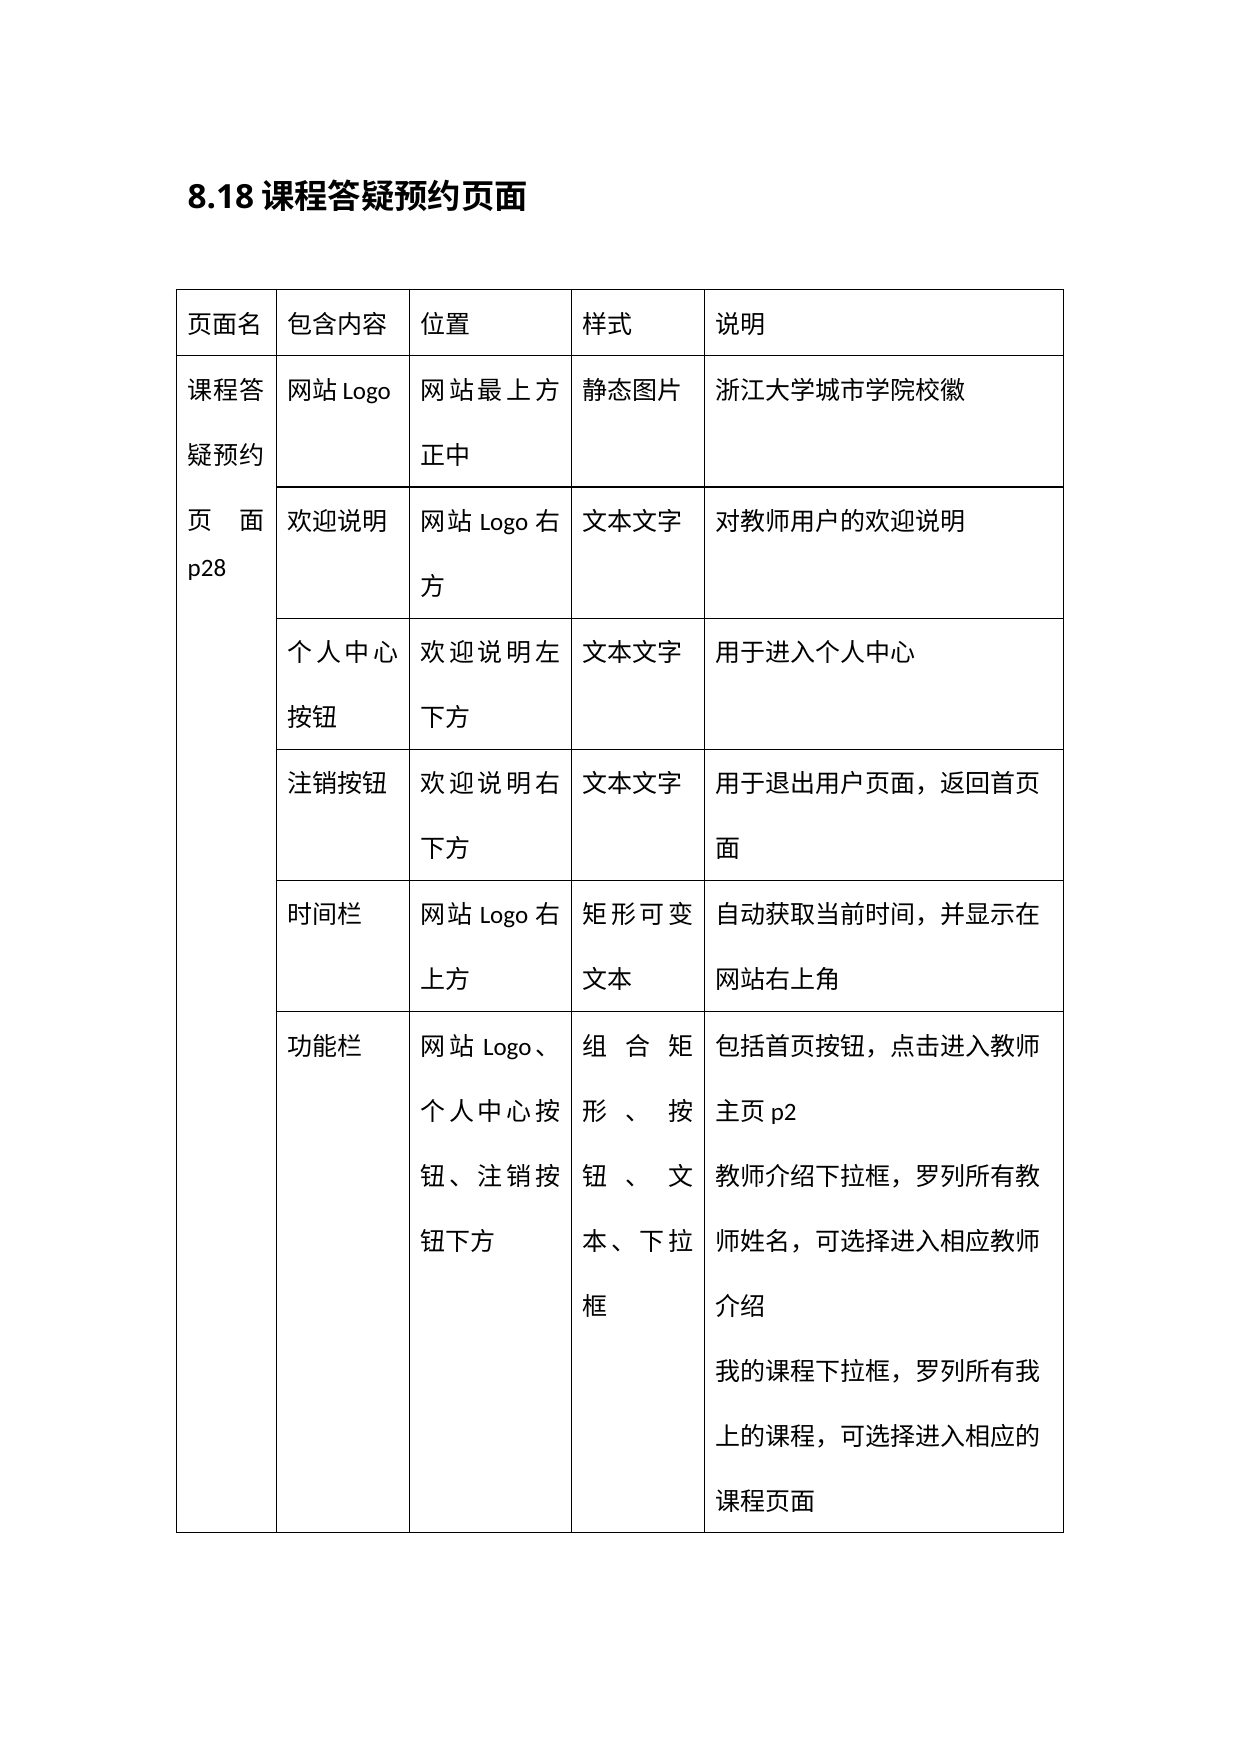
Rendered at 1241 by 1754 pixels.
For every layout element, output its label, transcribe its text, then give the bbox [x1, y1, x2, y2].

table_cell 网站Logo [277, 356, 409, 486]
table_cell 欢迎说明右下方 [410, 750, 571, 879]
table_cell 网站Logo右方 [410, 488, 571, 617]
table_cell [705, 1012, 1063, 1532]
table_cell 欢迎说明左下方 [410, 619, 571, 748]
table_cell 时间栏 [277, 881, 409, 1011]
table_cell 浙江大学城市学院校徽 [705, 356, 1063, 486]
table_cell 课程答疑预约页面p28 [177, 356, 276, 1532]
table_header 位置 [410, 290, 571, 355]
subtitle 8.18课程答疑预约页面 [187, 162, 1053, 227]
table_cell 文本文字 [572, 619, 704, 748]
table_cell 矩形可变文本 [572, 881, 704, 1011]
table_cell 个人中心按钮 [277, 619, 409, 748]
table_cell 静态图片 [572, 356, 704, 486]
table_header 包含内容 [277, 290, 409, 355]
table_header 页面名 [177, 290, 276, 355]
table_cell 网站Logo右上方 [410, 881, 571, 1011]
table_cell 功能栏 [277, 1012, 409, 1532]
table_cell 网站最上方正中 [410, 356, 571, 486]
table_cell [410, 1012, 571, 1532]
table_cell 注销按钮 [277, 750, 409, 879]
table_cell 用于进入个人中心 [705, 619, 1063, 748]
table_header 说明 [705, 290, 1063, 355]
table_cell 文本文字 [572, 750, 704, 879]
table_cell 欢迎说明 [277, 488, 409, 617]
table_cell 组合矩形、按钮、文本、下拉框 [572, 1012, 704, 1532]
table_cell 文本文字 [572, 488, 704, 617]
table_header 样式 [572, 290, 704, 355]
table_cell 对教师用户的欢迎说明 [705, 488, 1063, 617]
table_cell 自动获取当前时间，并显示在网站右上角 [705, 881, 1063, 1011]
table_cell 用于退出用户页面，返回首页面 [705, 750, 1063, 879]
